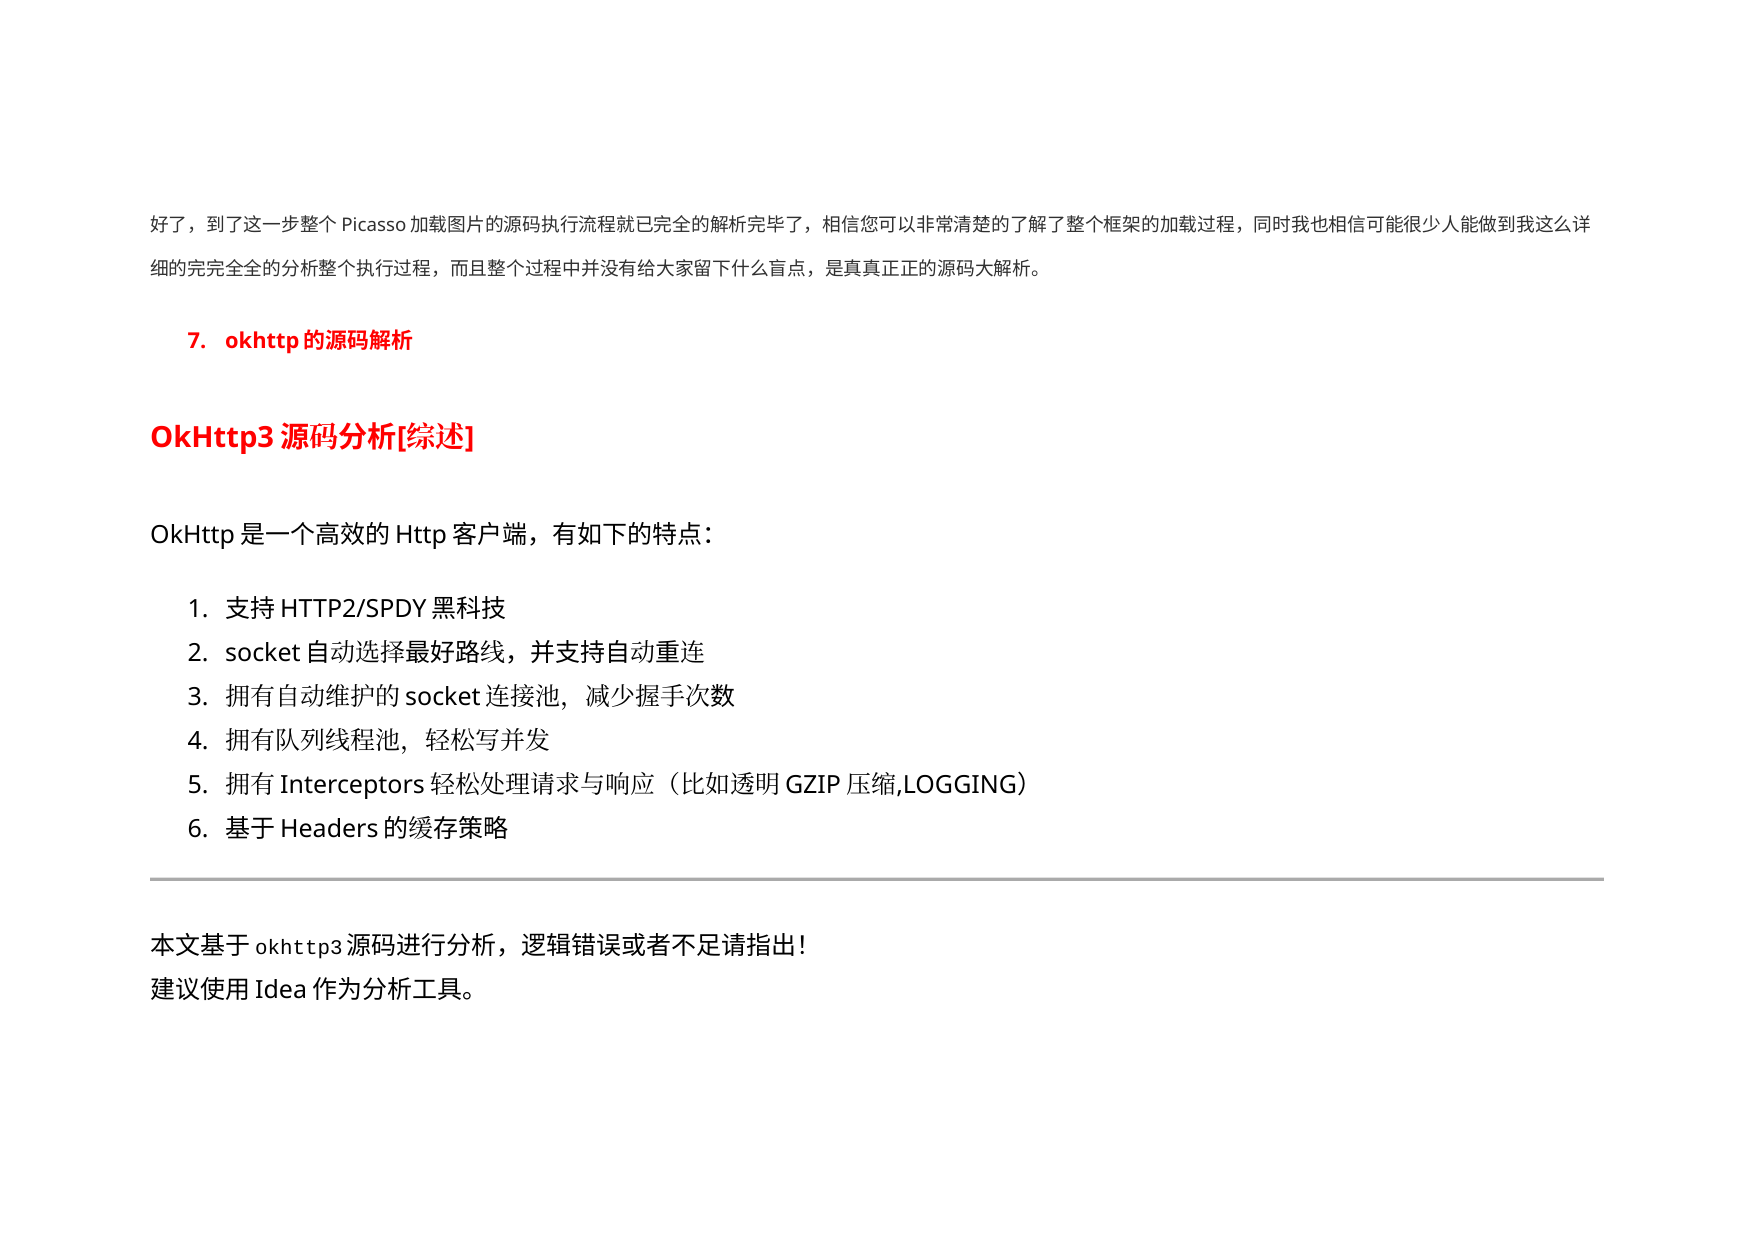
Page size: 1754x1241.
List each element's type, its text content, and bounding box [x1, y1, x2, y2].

list socket自动选择最好路线，并支持自动重连 [187, 628, 1604, 672]
list 支持HTTP2/SPDY黑科技 [187, 584, 1604, 628]
list 拥有自动维护的socket连接池，减少握手次数 [187, 672, 1604, 716]
subtitle okhttp的源码解析 [187, 317, 1604, 361]
subtitle OkHttp3源码分析[综述] [150, 413, 1604, 457]
list 拥有队列线程池，轻松写并发 [187, 716, 1604, 760]
text 好了，到了这一步整个Picasso加载图片的源码执行流程就已完全的解析完毕了，相信您可以非常清楚的了解了整个框架的加载过程，同时我也相信可能很少人能做到我这么详细的完完全全的分析整个执行过程，而且整个过程中并没有给大家留下什么盲点，是真真正正的源码大解析。 [150, 201, 1604, 289]
text 建议使用Idea作为分析工具。 [150, 966, 1604, 1010]
text 本文基于okhttp3源码进行分析，逻辑错误或者不足请指出！ [150, 922, 1604, 966]
list 基于Headers的缓存策略 [187, 804, 1604, 848]
list 拥有Interceptors轻松处理请求与响应（比如透明GZIP压缩,LOGGING） [187, 760, 1604, 804]
text OkHttp是一个高效的Http客户端，有如下的特点： [150, 511, 1604, 555]
